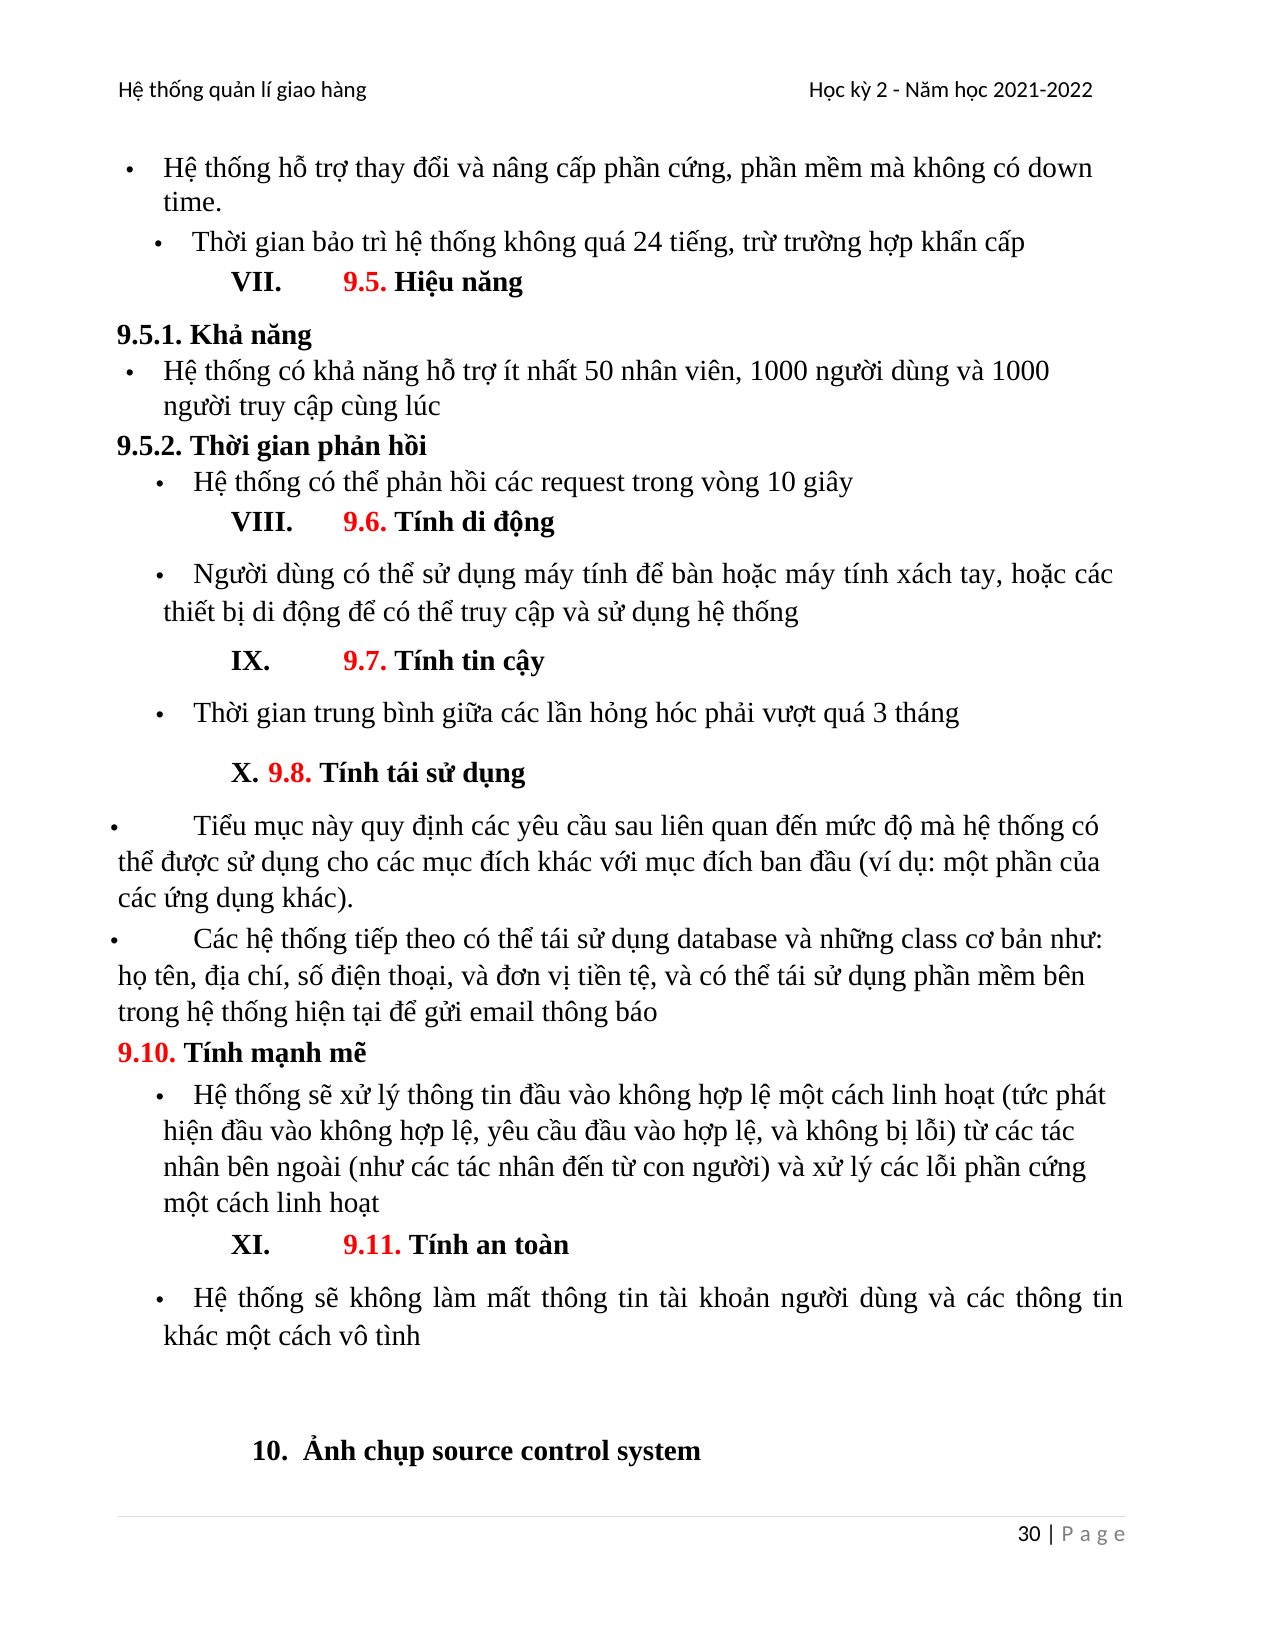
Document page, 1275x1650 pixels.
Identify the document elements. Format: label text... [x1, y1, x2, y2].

list Hệ thống hỗ trợ thay đổi và nâng cấp phần cứng, phần mềm mà không có down time. [126, 150, 1125, 218]
text 9.10. Tính mạnh mẽ [118, 1036, 1125, 1069]
subtitle 9.6. Tính di động [231, 504, 1125, 537]
list Hệ thống sẽ không làm mất thông tin tài khoản người dùng và các thông tin khác một cách vô tình [156, 1280, 1125, 1352]
list Thời gian bảo trì hệ thống không quá 24 tiếng, trừ trường hợp khẩn cấp [154, 224, 1125, 258]
list Người dùng có thể sử dụng máy tính để bàn hoặc máy tính xách tay, hoặc các thiết bị di động để có thể truy cập và sử dụng hệ thống [156, 556, 1115, 627]
list Hệ thống có khả năng hỗ trợ ít nhất 50 nhân viên, 1000 người dùng và 1000 người truy cập cùng lúc [126, 353, 1125, 421]
subtitle 9.5. Hiệu năng [231, 264, 1125, 298]
subtitle 9.11. Tính an toàn [231, 1227, 1125, 1261]
list Hệ thống sẽ xử lý thông tin đầu vào không hợp lệ một cách linh hoạt (tức phát hiện đầu vào không hợp lệ, yêu cầu đầu vào hợp lệ, và không bị lỗi) từ các tác nhân bên ngoài (như các tác nhân đến từ con người) và xử lý các lỗi phần cứng một cách linh hoạt [156, 1077, 1125, 1219]
list Hệ thống có thể phản hồi các request trong vòng 10 giây [156, 464, 1125, 497]
list Thời gian trung bình giữa các lần hỏng hóc phải vượt quá 3 tháng [156, 696, 1125, 729]
subtitle 9.7. Tính tin cậy [231, 643, 1125, 676]
subtitle 9.5.1. Khả năng [117, 317, 1125, 351]
list Tiểu mục này quy định các yêu cầu sau liên quan đến mức độ mà hệ thống có thể được sử dụng cho các mục đích khác với mục đích ban đầu (ví dụ: một phần của các ứng dụng khác). [110, 808, 1125, 914]
list Ảnh chụp source control system [252, 1433, 1125, 1466]
list Các hệ thống tiếp theo có thể tái sử dụng database và những class cơ bản như: họ tên, địa chí, số điện thoại, và đơn vị tiền tệ, và có thể tái sử dụng phần mềm bên trong hệ thống hiện tại để gửi email thông báo [110, 922, 1125, 1027]
subtitle 9.5.2. Thời gian phản hồi [117, 428, 1125, 461]
subtitle 9.8. Tính tái sử dụng [231, 755, 1125, 788]
